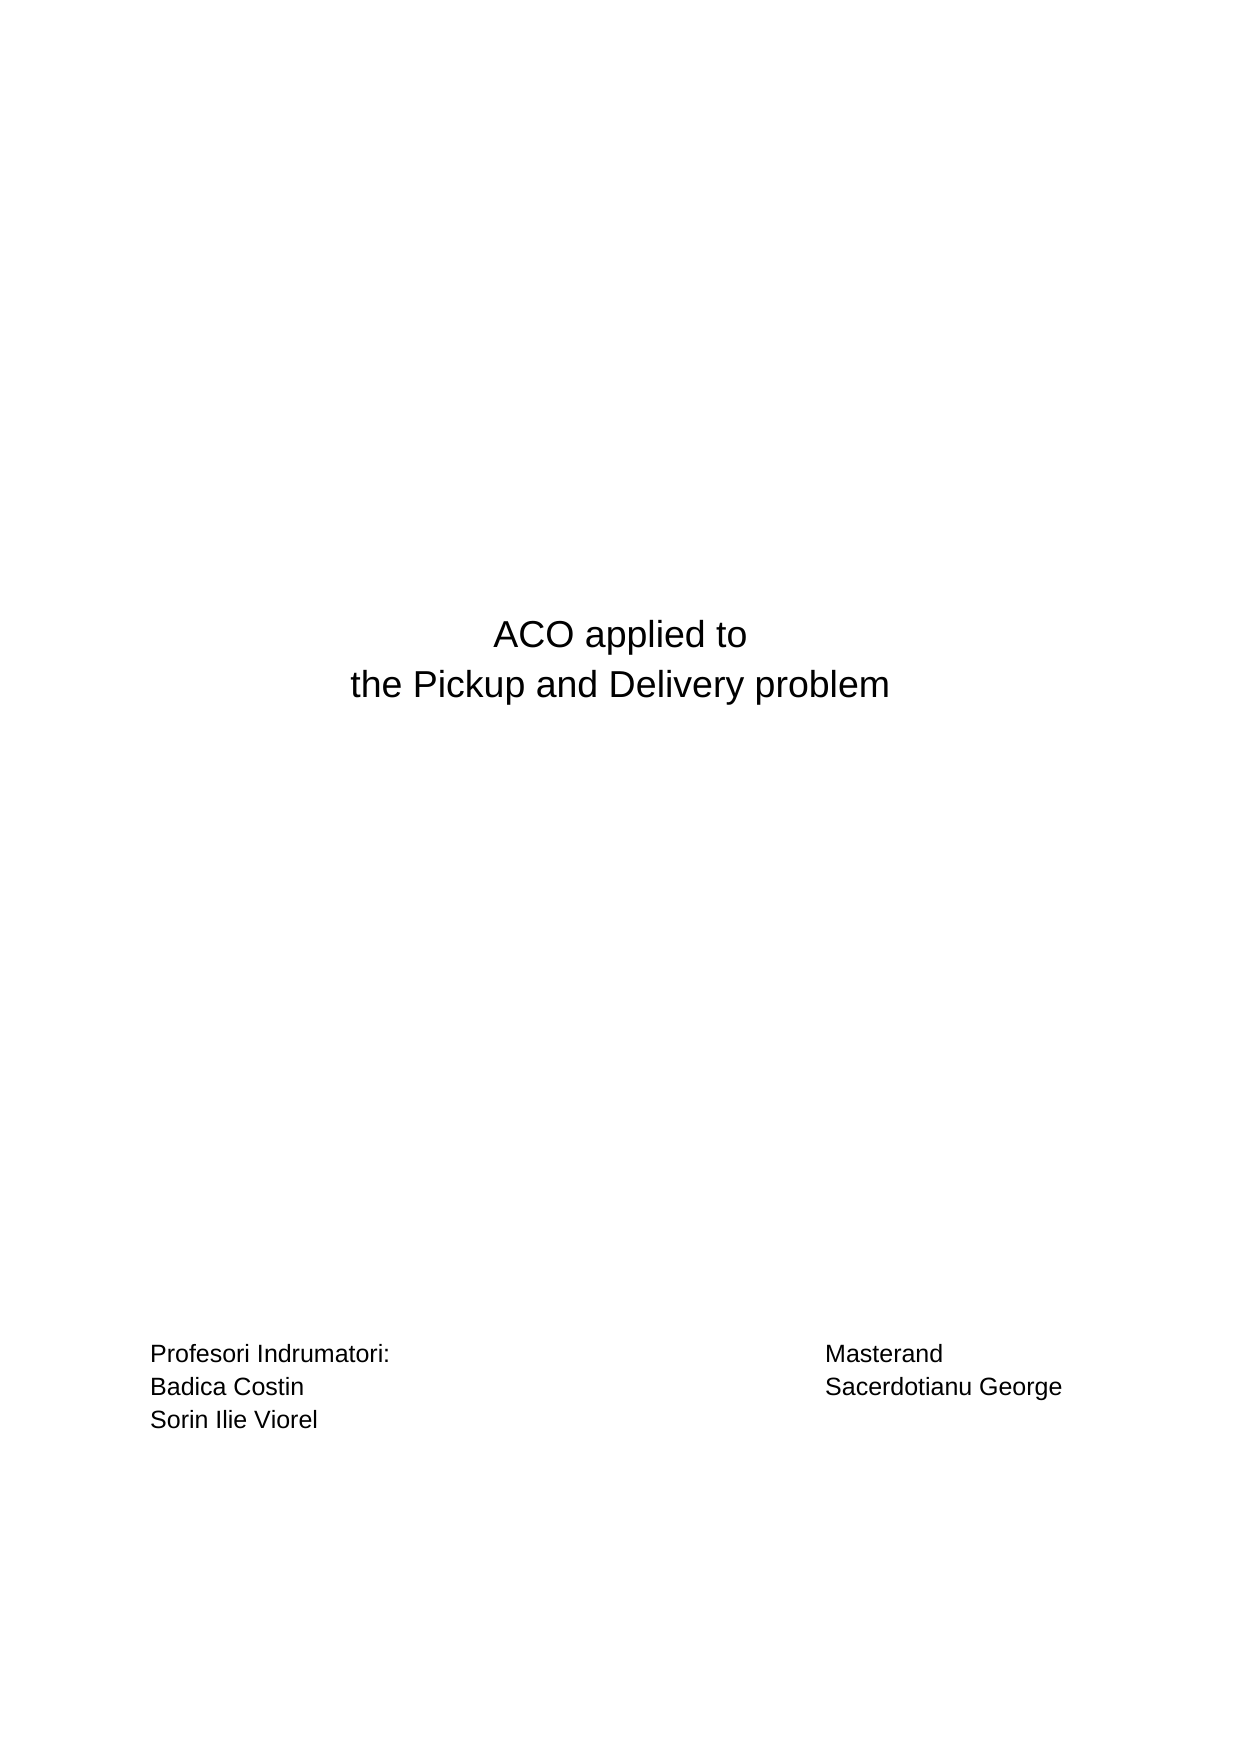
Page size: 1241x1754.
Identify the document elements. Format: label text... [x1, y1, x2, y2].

text Badica Costin Sacerdotianu George [150, 1372, 1090, 1401]
text ACO applied to [150, 612, 1090, 655]
text the Pickup and Delivery problem [150, 662, 1090, 705]
text Sorin Ilie Viorel [150, 1405, 1090, 1434]
text Profesori Indrumatori: Masterand [150, 1339, 1090, 1368]
